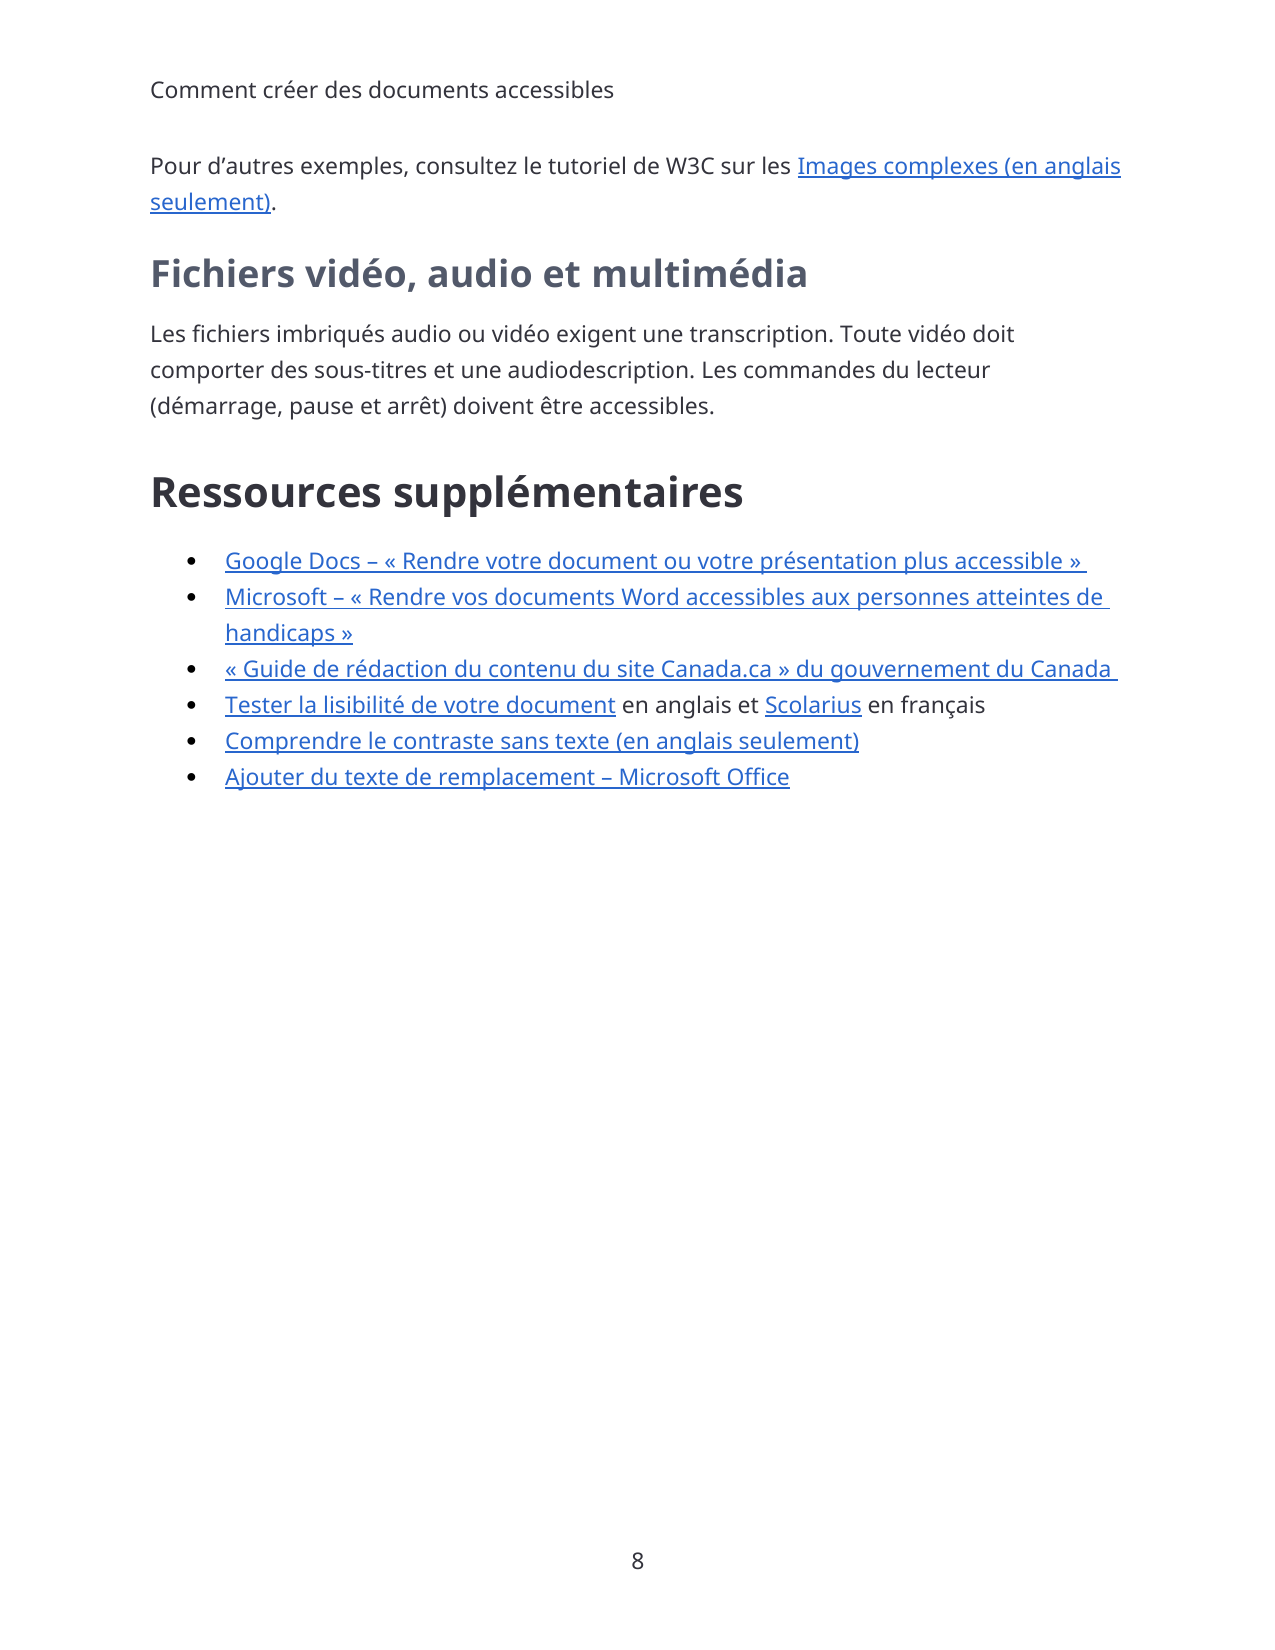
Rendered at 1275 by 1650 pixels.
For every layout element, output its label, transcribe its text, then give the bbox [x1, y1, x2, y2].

subtitle Fichiers vidéo, audio et multimédia [150, 247, 1125, 298]
list « Guide de rédaction du contenu du site Canada.ca » du gouvernement du Canada [187, 653, 1125, 684]
text Les fichiers imbriqués audio ou vidéo exigent une transcription. Toute vidéo doit comporter des sous-titres et une audiodescription. Les commandes du lecteur (démarrage, pause et arrêt) doivent être accessibles. [150, 318, 1125, 421]
subtitle Ressources supplémentaires [150, 463, 1125, 520]
list Tester la lisibilité de votre document en anglais et Scolarius en français [187, 689, 1125, 720]
list Microsoft – « Rendre vos documents Word accessibles aux personnes atteintes de handicaps » [187, 581, 1125, 648]
text Pour d’autres exemples, consultez le tutoriel de W3C sur les Images complexes (en anglais seulement). [150, 150, 1125, 217]
list Google Docs – « Rendre votre document ou votre présentation plus accessible » [187, 545, 1125, 576]
list Comprendre le contraste sans texte (en anglais seulement) [187, 725, 1125, 756]
list Ajouter du texte de remplacement – Microsoft Office [187, 761, 1125, 792]
